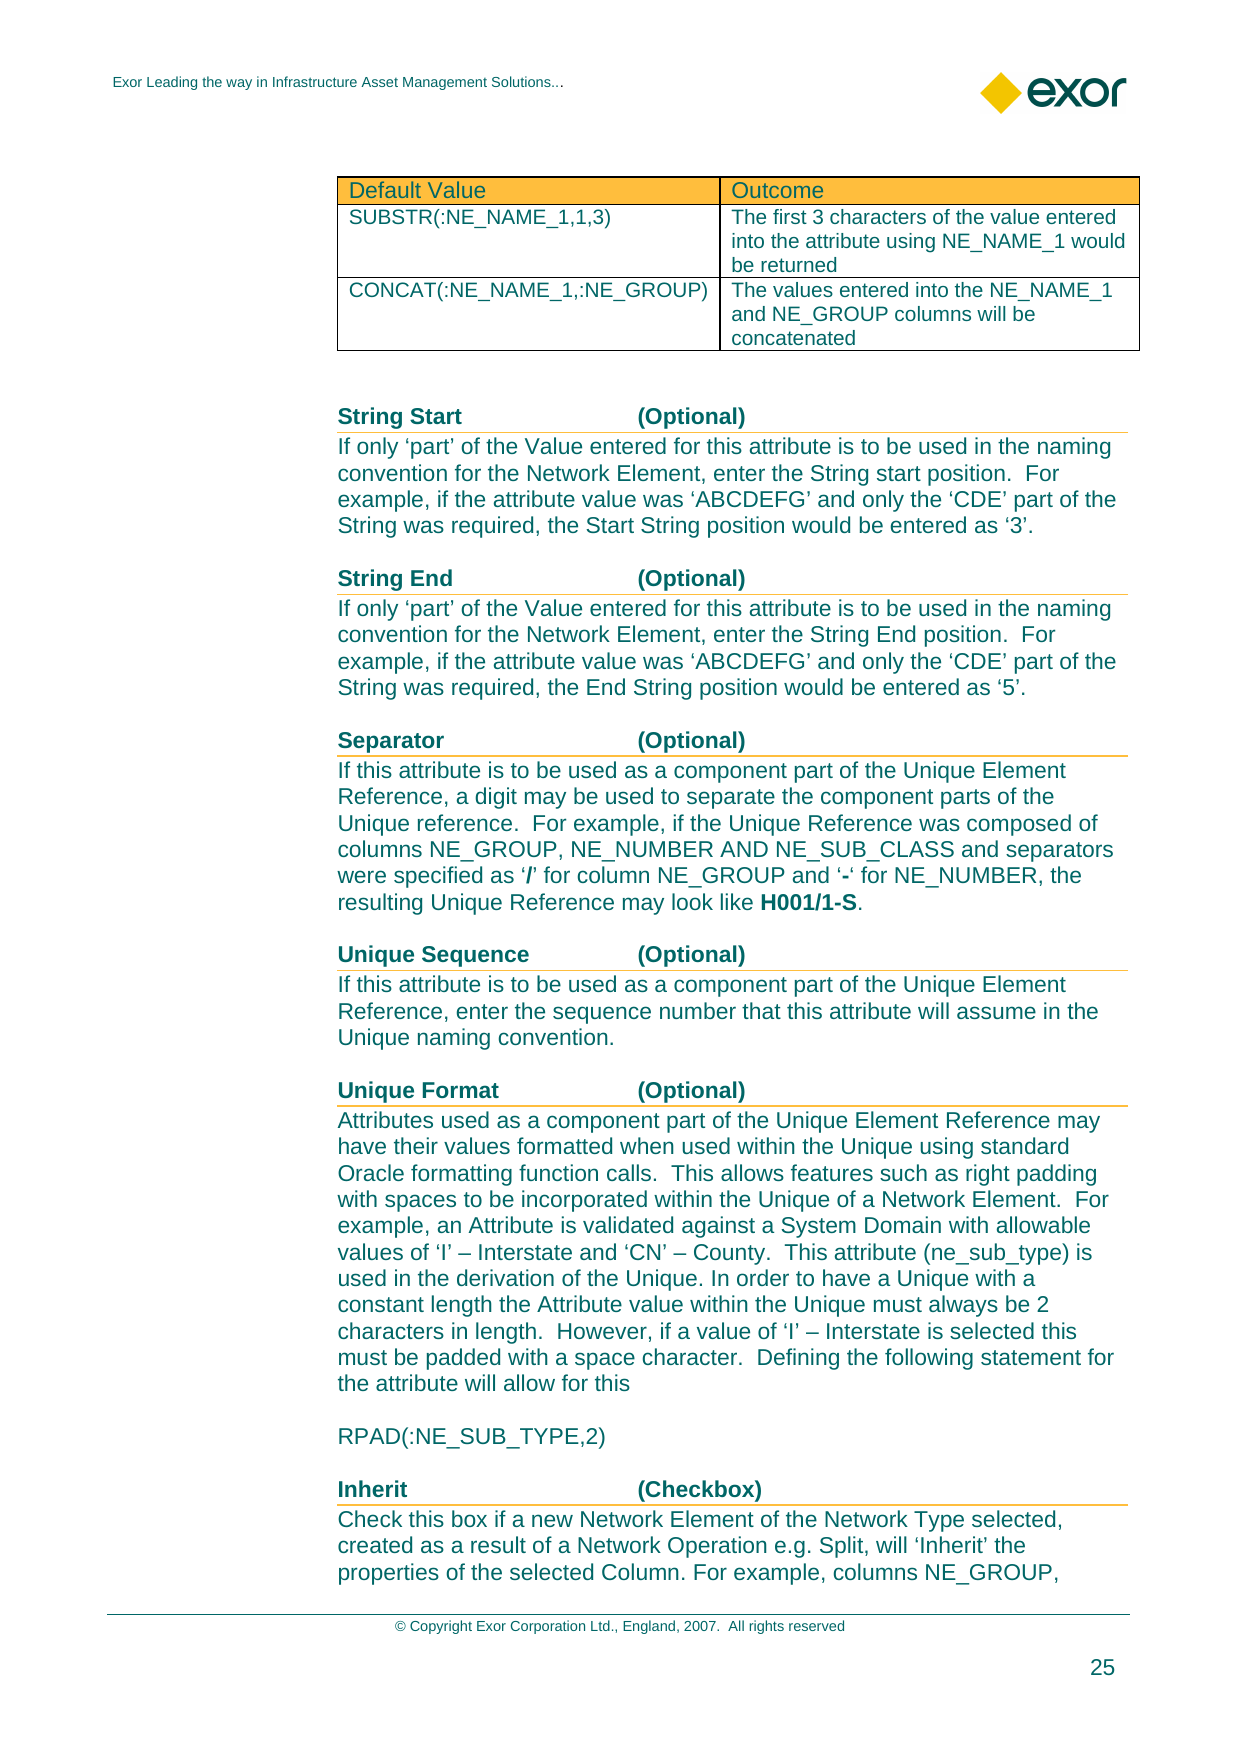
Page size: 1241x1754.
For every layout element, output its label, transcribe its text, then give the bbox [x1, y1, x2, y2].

table_cell The values entered into the NE_NAME_1 and NE_GROUP columns will be concatenated [721, 278, 1139, 349]
text Separator (Optional) [337, 727, 1128, 755]
picture [979, 72, 1127, 114]
text Unique Format (Optional) [337, 1077, 1128, 1105]
text Inherit (Checkbox) [337, 1476, 1128, 1504]
text If this attribute is to be used as a component part of the Unique Element Reference, enter the sequence number that this attribute will assume in the Unique naming convention. [337, 971, 1128, 1050]
text If this attribute is to be used as a component part of the Unique Element Reference, a digit may be used to separate the component parts of the Unique reference. For example, if the Unique Reference was composed of columns NE_GROUP, NE_NUMBER AND NE_SUB_CLASS and separators were specified as ‘/’ for column NE_GROUP and ‘-‘ for NE_NUMBER, the resulting Unique Reference may look like H001/1-S. [337, 757, 1128, 915]
text If only ‘part’ of the Value entered for this attribute is to be used in the naming convention for the Network Element, enter the String start position. For example, if the attribute value was ‘ABCDEFG’ and only the ‘CDE’ part of the String was required, the Start String position would be entered as ‘3’. [337, 433, 1128, 539]
text Unique Sequence (Optional) [337, 941, 1128, 970]
table_cell The first 3 characters of the value entered into the attribute using NE_NAME_1 would be returned [721, 205, 1139, 277]
table_header Outcome [721, 178, 1139, 204]
text String Start (Optional) [337, 403, 1128, 432]
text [337, 1506, 1128, 1585]
table_cell CONCAT(:NE_NAME_1,:NE_GROUP) [338, 278, 719, 349]
text RPAD(:NE_SUB_TYPE,2) [337, 1423, 1128, 1449]
table_cell SUBSTR(:NE_NAME_1,1,3) [338, 205, 719, 277]
text Attributes used as a component part of the Unique Element Reference may have their values formatted when used within the Unique using standard Oracle formatting function calls. This allows features such as right padding with spaces to be incorporated within the Unique of a Network Element. For example, an Attribute is validated against a System Domain with allowable values of ‘I’ – Interstate and ‘CN’ – County. This attribute (ne_sub_type) is used in the derivation of the Unique. In order to have a Unique with a constant length the Attribute value within the Unique must always be 2 characters in length. However, if a value of ‘I’ – Interstate is selected this must be padded with a space character. Defining the following statement for the attribute will allow for this [337, 1107, 1128, 1397]
text If only ‘part’ of the Value entered for this attribute is to be used in the naming convention for the Network Element, enter the String End position. For example, if the attribute value was ‘ABCDEFG’ and only the ‘CDE’ part of the String was required, the End String position would be entered as ‘5’. [337, 595, 1128, 701]
text String End (Optional) [337, 565, 1128, 594]
table_header Default Value [338, 178, 719, 204]
